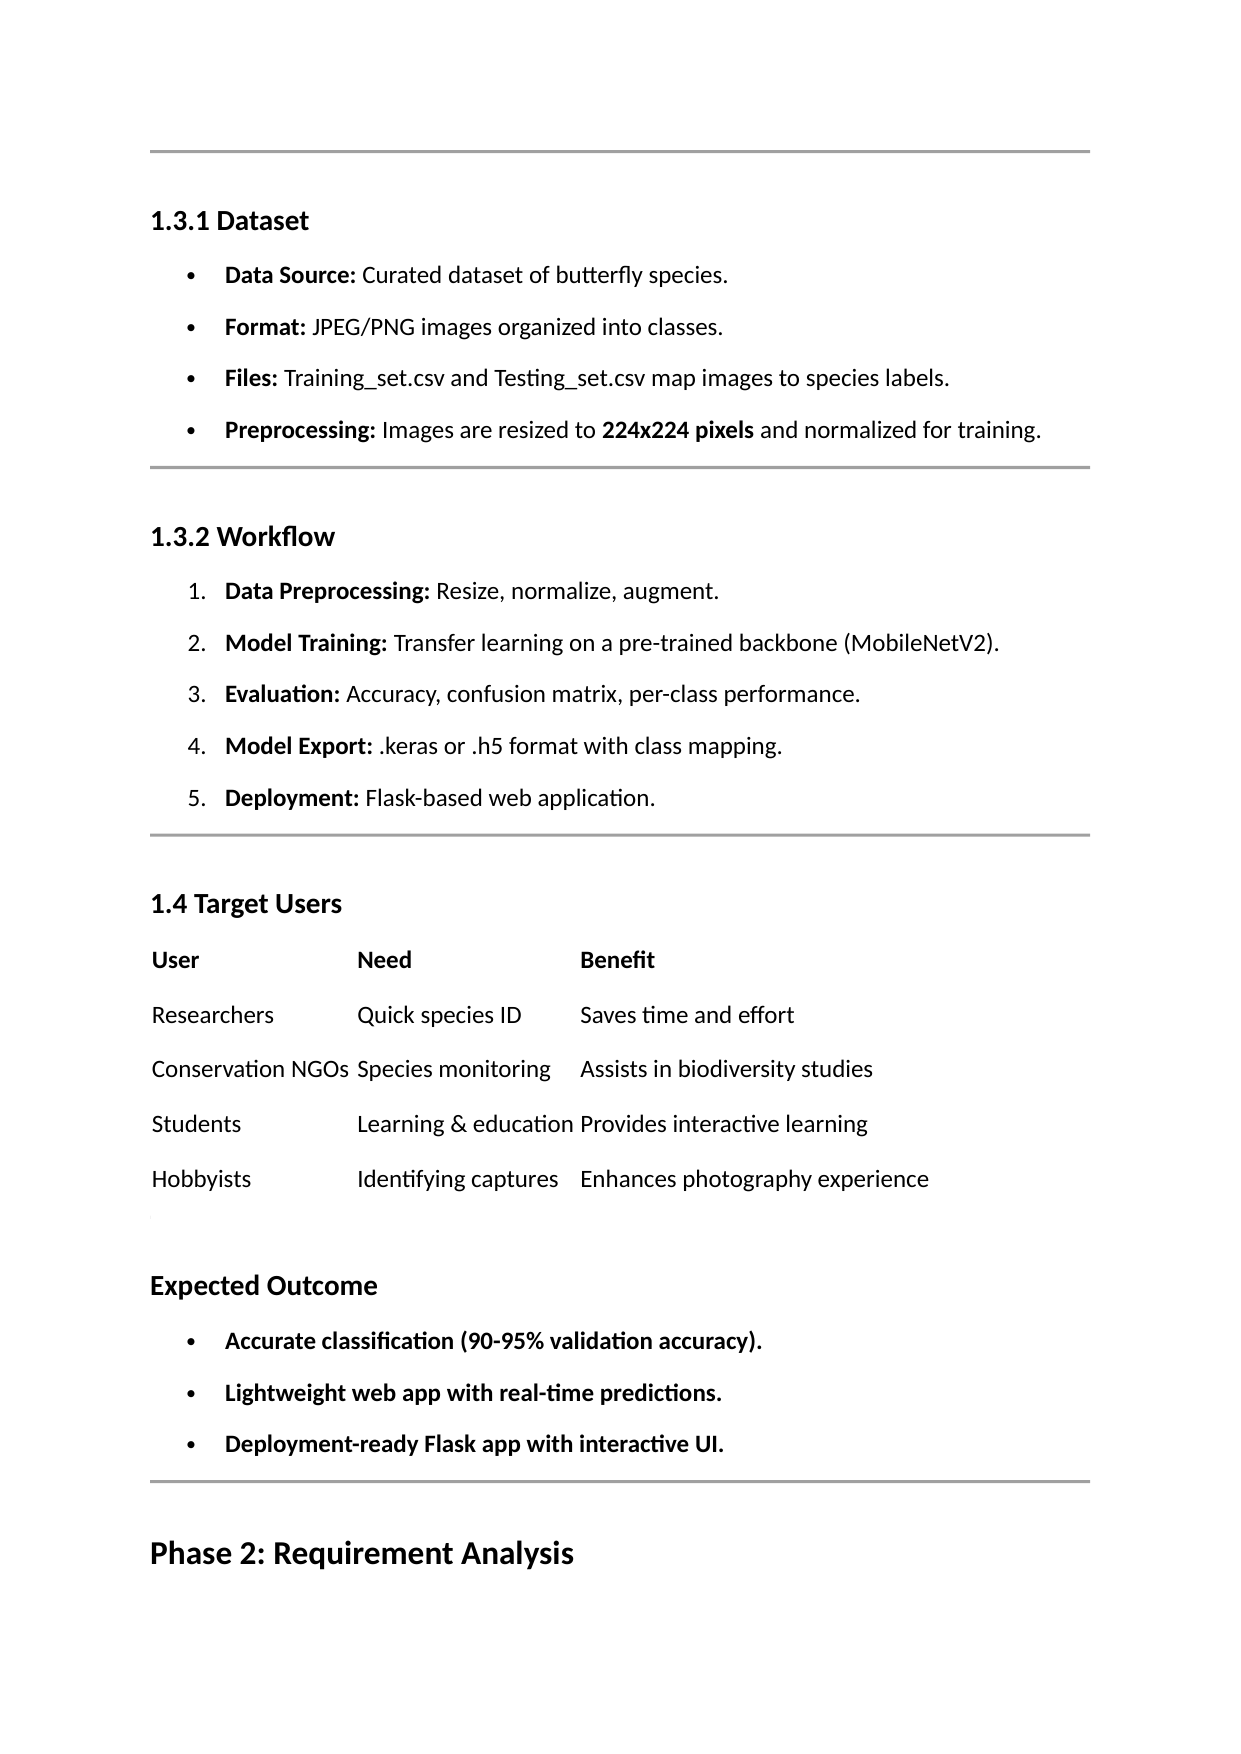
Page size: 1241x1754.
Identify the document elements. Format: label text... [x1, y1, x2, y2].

list Model Training: Transfer learning on a pre-trained backbone (MobileNetV2). [187, 627, 1090, 657]
list Data Source: Curated dataset of butterfly species. [187, 259, 1090, 290]
list Lightweight web app with real-time predictions. [187, 1377, 1090, 1407]
list Model Export: .keras or .h5 format with class mapping. [187, 730, 1090, 761]
list Deployment-ready Flask app with interactive UI. [187, 1428, 1090, 1459]
table_cell Quick species ID [355, 998, 579, 1052]
table_cell Conservation NGOs [150, 1052, 355, 1107]
table_header User [150, 943, 355, 997]
text 1.4 Target Users [150, 885, 1090, 921]
table_cell Hobbyists [150, 1161, 355, 1216]
table_cell Species monitoring [355, 1052, 579, 1107]
text 1.3.1 Dataset [150, 202, 1090, 237]
list Format: JPEG/PNG images organized into classes. [187, 311, 1090, 341]
list Files: Training_set.csv and Testing_set.csv map images to species labels. [187, 363, 1090, 393]
list Accurate classification (90-95% validation accuracy). [187, 1325, 1090, 1356]
text 1.3.2 Workflow [150, 518, 1090, 553]
table_cell Researchers [150, 998, 355, 1052]
list Preprocessing: Images are resized to 224x224 pixels and normalized for training. [187, 414, 1090, 445]
table_header Benefit [579, 943, 936, 997]
table_cell Provides interactive learning [579, 1107, 936, 1161]
table_cell Enhances photography experience [579, 1161, 936, 1216]
table_cell Saves time and effort [579, 998, 936, 1052]
table_cell Learning & education [355, 1107, 579, 1161]
table_cell Identifying captures [355, 1161, 579, 1216]
text Phase 2: Requirement Analysis [150, 1532, 1090, 1572]
table_cell Assists in biodiversity studies [579, 1052, 936, 1107]
table_cell Students [150, 1107, 355, 1161]
list Data Preprocessing: Resize, normalize, augment. [187, 575, 1090, 606]
table_header Need [355, 943, 579, 997]
text Expected Outcome [150, 1267, 1090, 1303]
list Evaluation: Accuracy, confusion matrix, per-class performance. [187, 678, 1090, 709]
list Deployment: Flask-based web application. [187, 782, 1090, 812]
